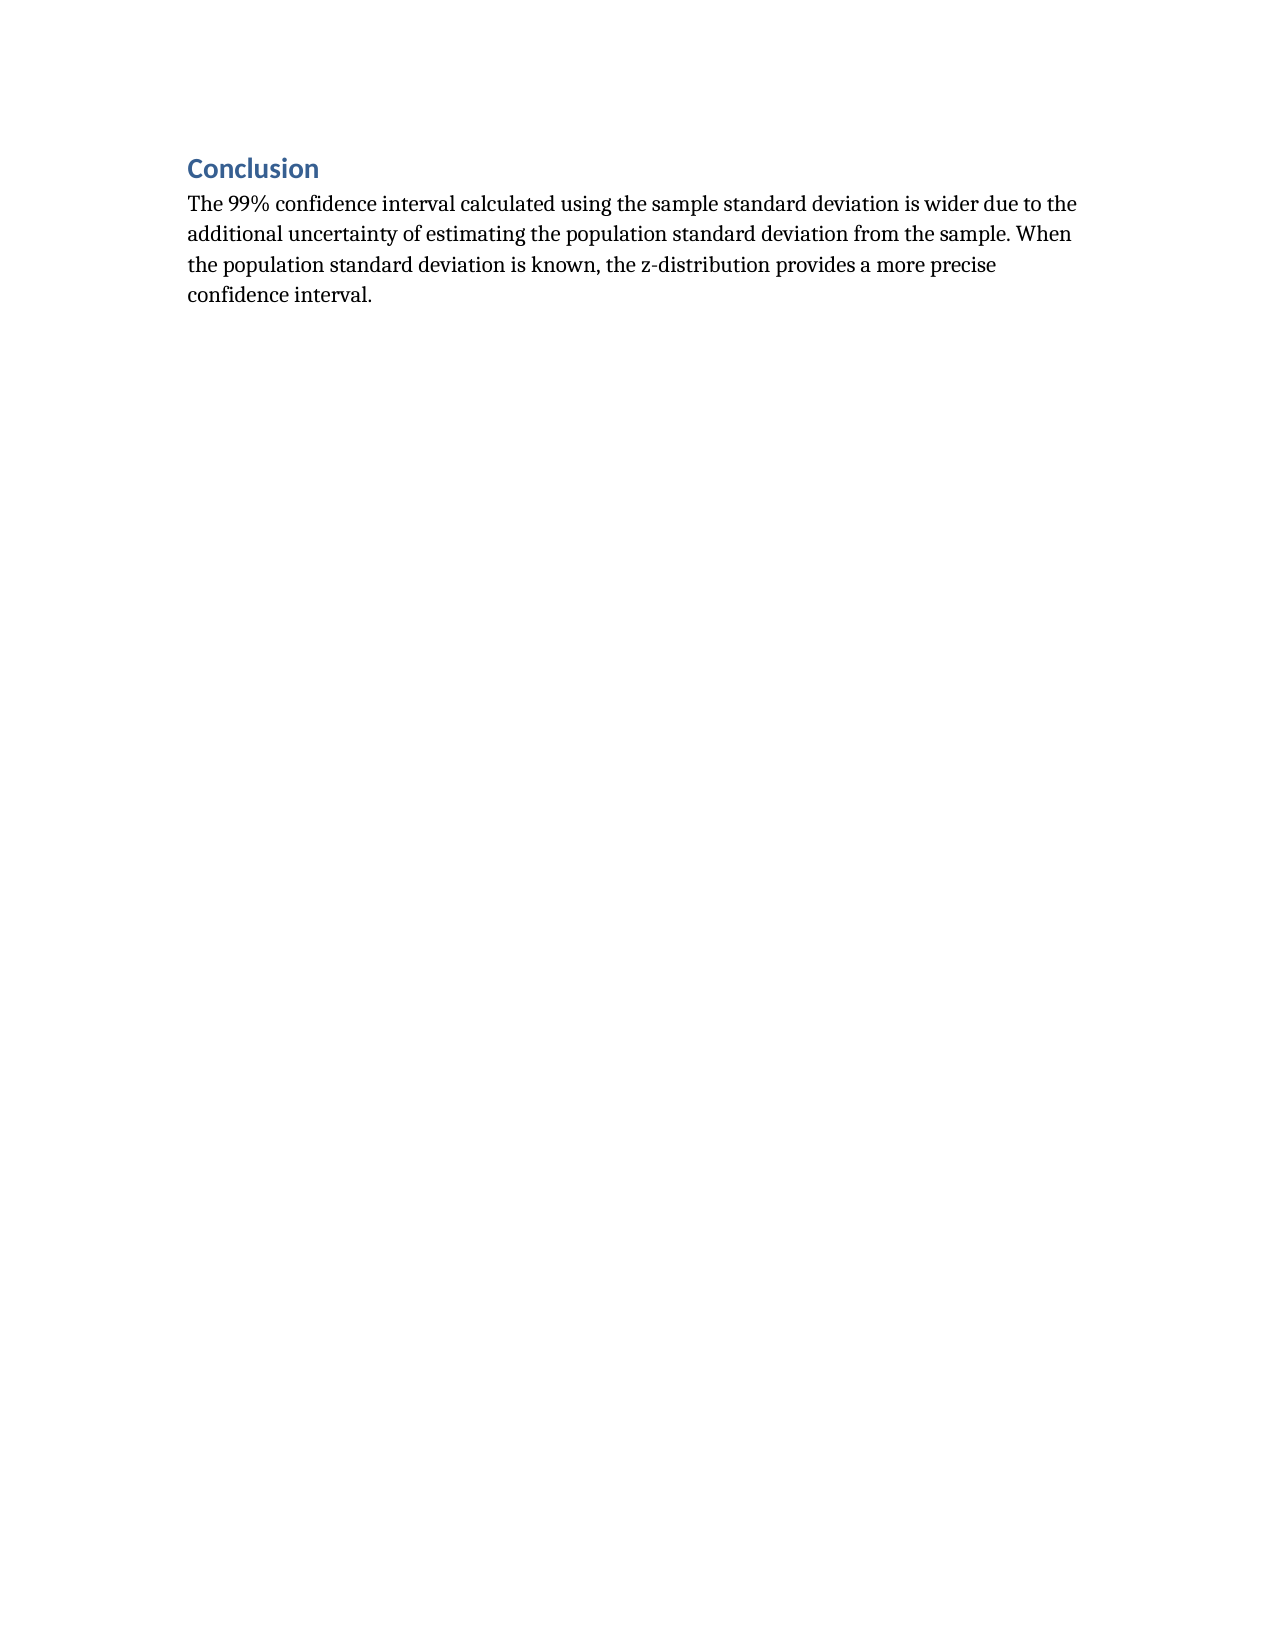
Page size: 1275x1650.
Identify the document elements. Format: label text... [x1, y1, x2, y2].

text The 99% confidence interval calculated using the sample standard deviation is wider due to the additional uncertainty of estimating the population standard deviation from the sample. When the population standard deviation is known, the z-distribution provides a more precise confidence interval. [187, 191, 1087, 308]
subtitle Conclusion [187, 150, 1087, 186]
